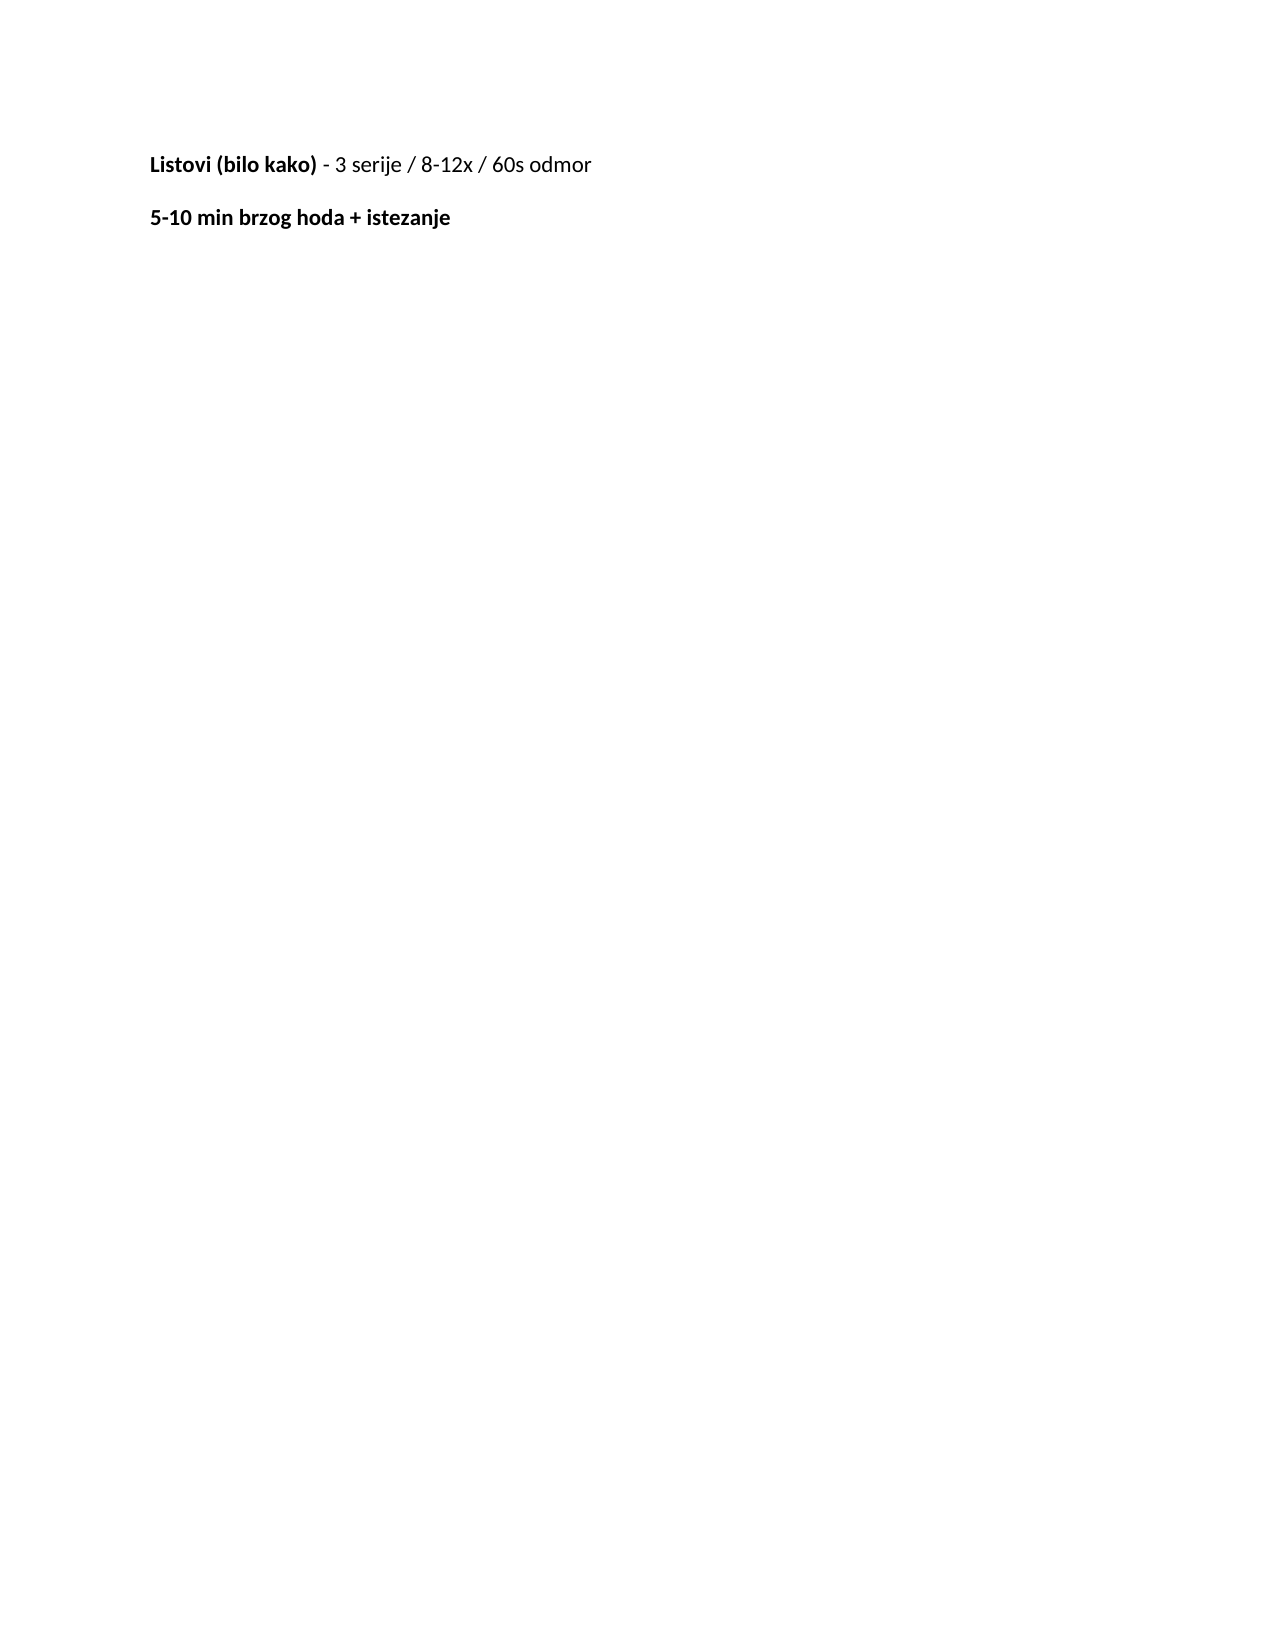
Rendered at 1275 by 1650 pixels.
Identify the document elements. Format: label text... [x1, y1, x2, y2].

text Listovi (bilo kako) - 3 serije / 8-12x / 60s odmor [150, 150, 1125, 178]
text 5-10 min brzog hoda + istezanje [150, 203, 1125, 231]
